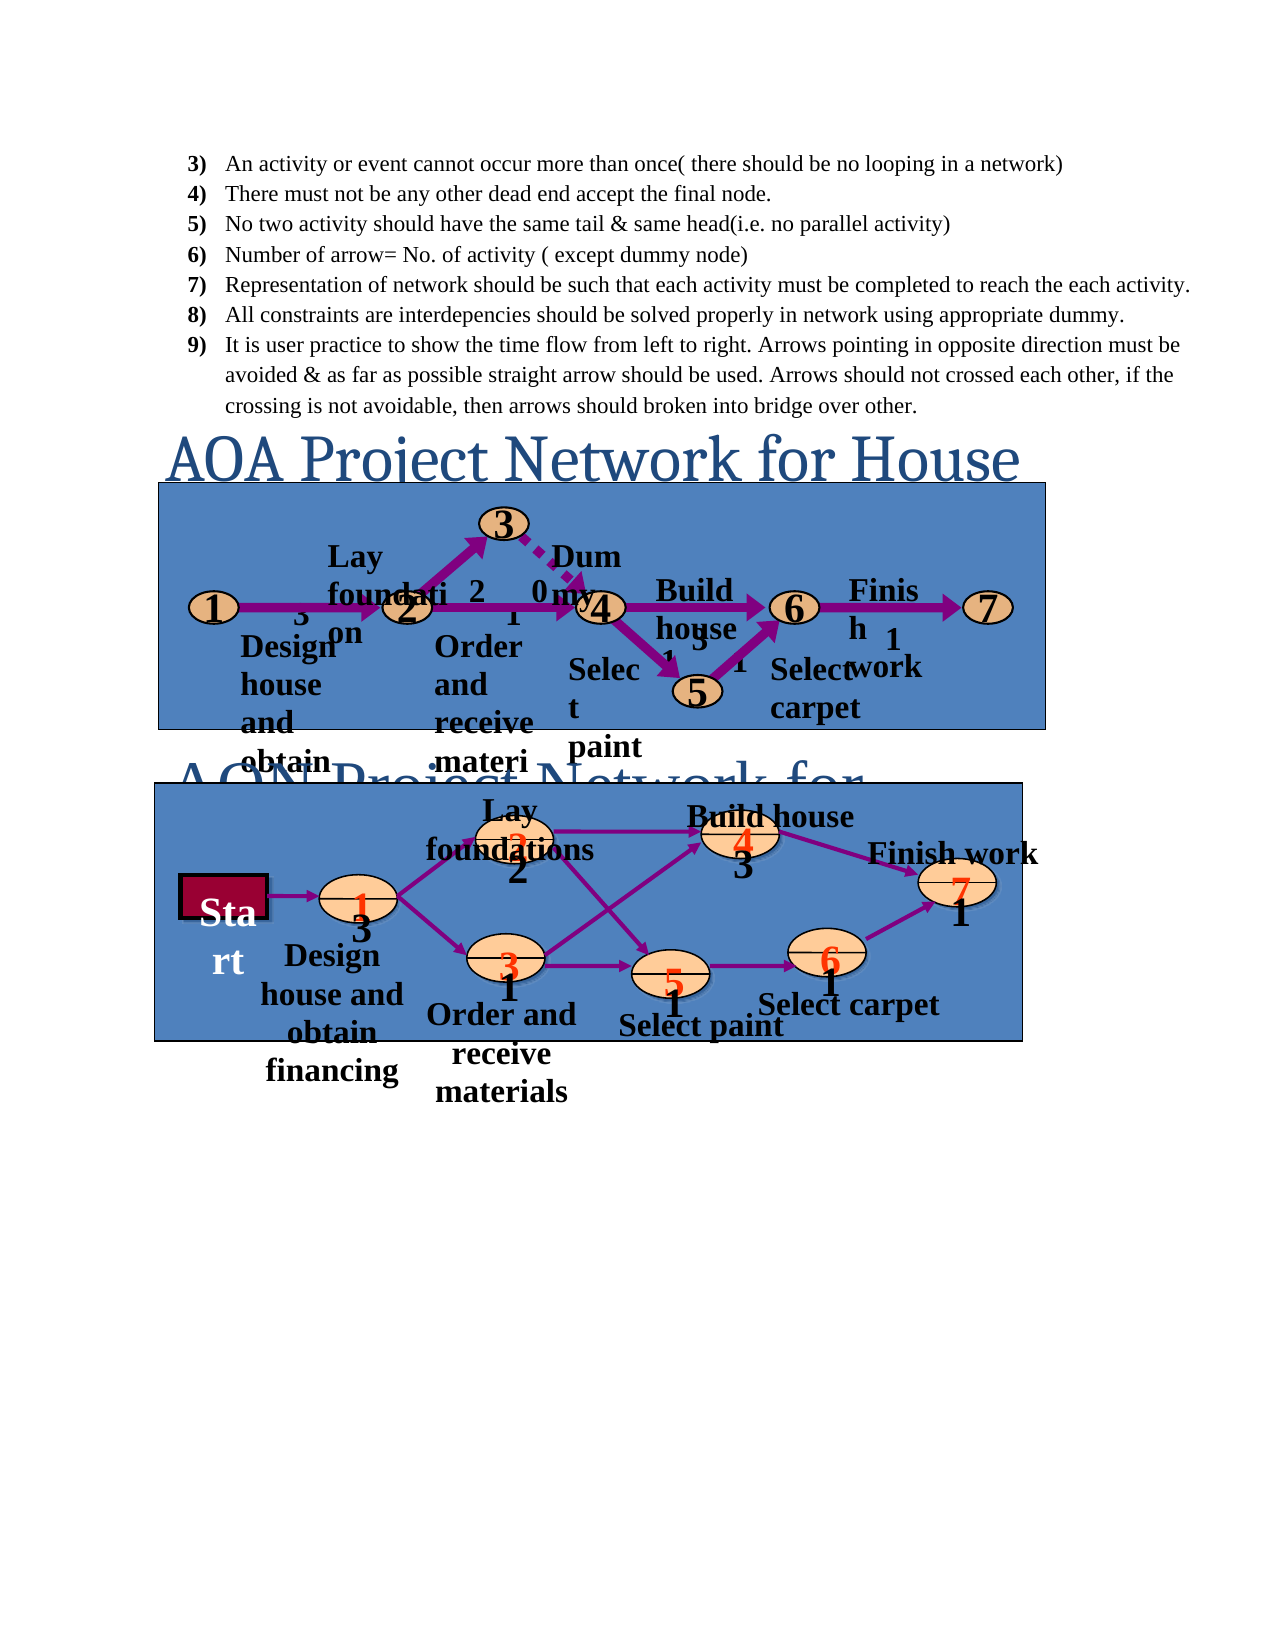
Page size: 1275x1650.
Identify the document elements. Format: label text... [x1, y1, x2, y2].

list No two activity should have the same tail & same head(i.e. no parallel activity) [187, 210, 1230, 237]
list Number of arrow= No. of activity ( except dummy node) [187, 241, 1230, 267]
list Representation of network should be such that each activity must be completed to reach the each activity. [187, 271, 1230, 297]
list It is user practice to show the time flow from left to right. Arrows pointing in opposite direction must be avoided & as far as possible straight arrow should be used. Arrows should not crossed each other, if the crossing is not avoidable, then arrows should broken into bridge over other. [187, 331, 1230, 418]
list An activity or event cannot occur more than once( there should be no looping in a network) [187, 150, 1230, 176]
list There must not be any other dead end accept the final node. [187, 180, 1230, 207]
list All constraints are interdepencies should be solved properly in network using appropriate dummy. [187, 301, 1230, 327]
